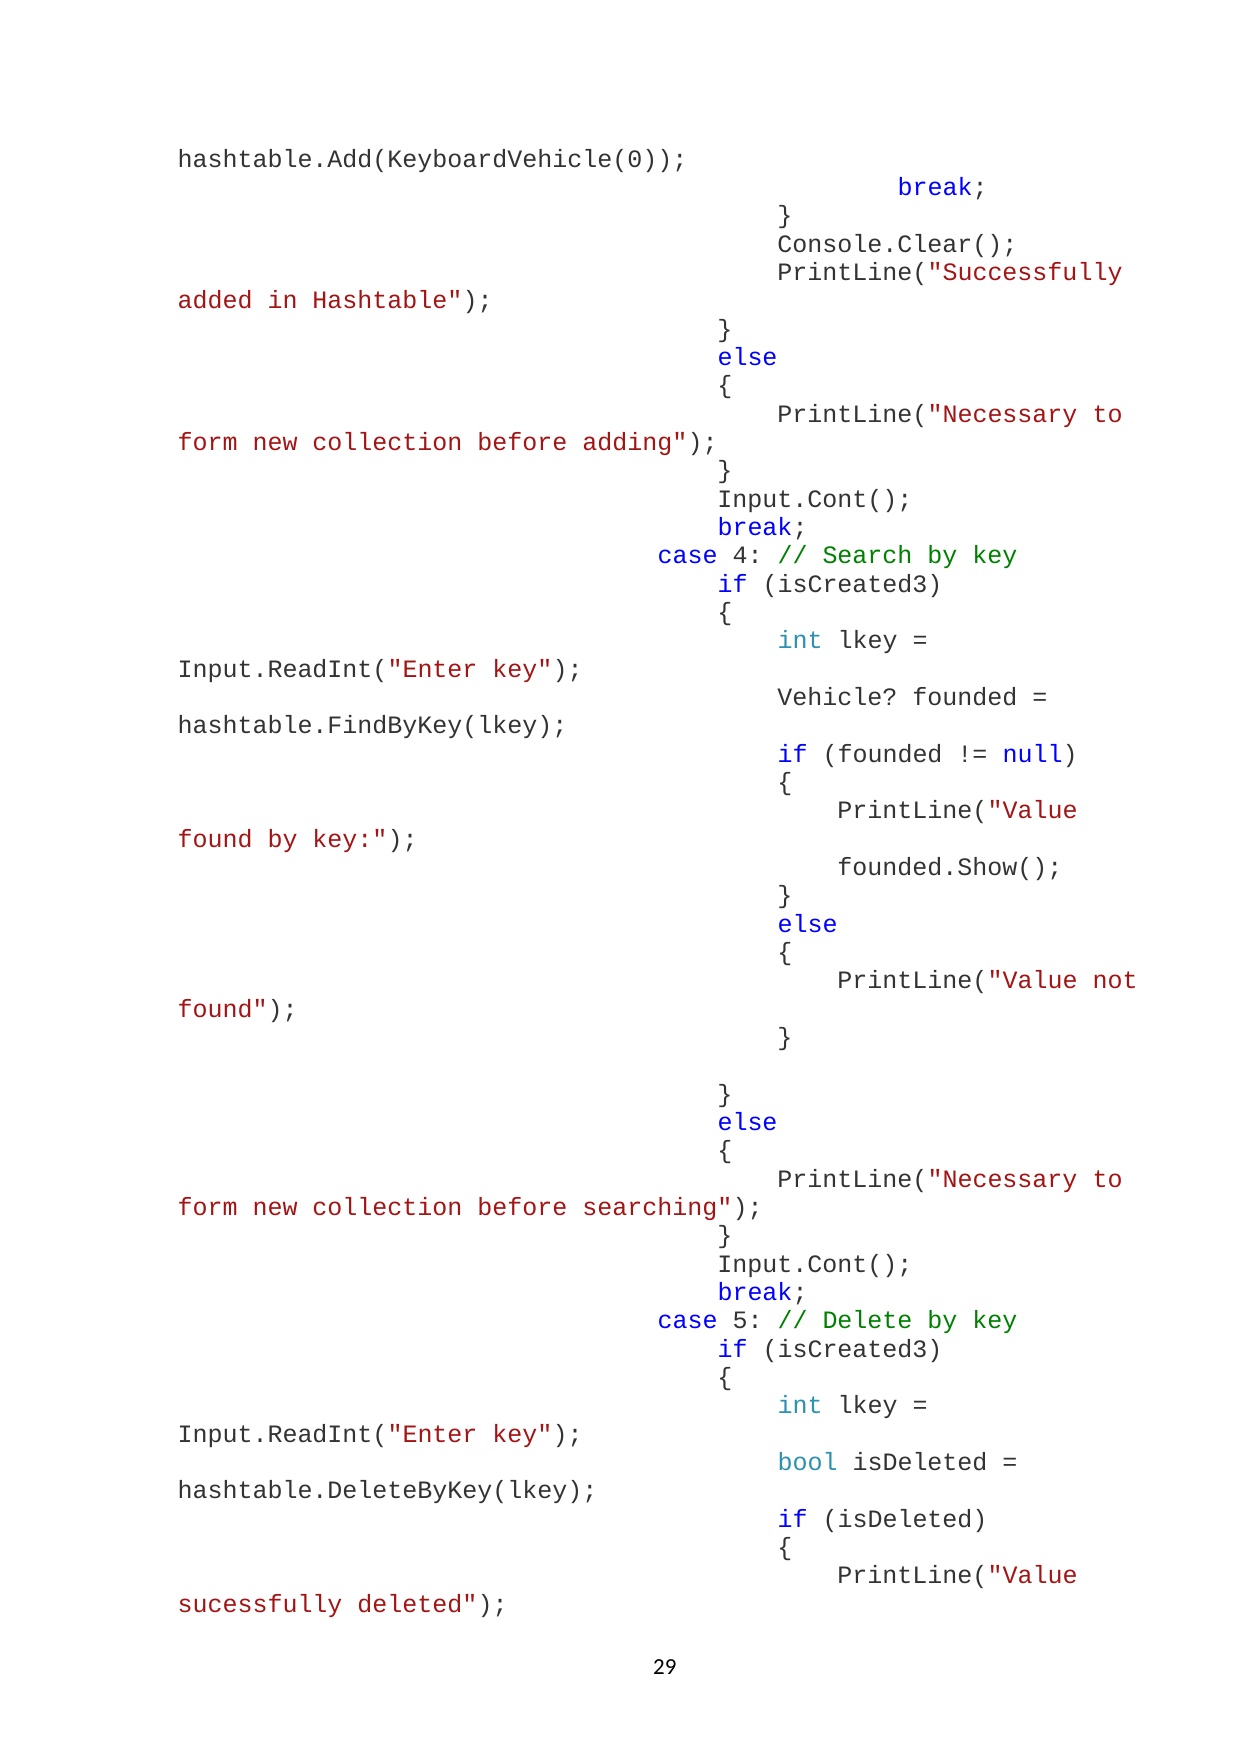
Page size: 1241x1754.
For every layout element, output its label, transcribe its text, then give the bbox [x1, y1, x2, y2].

text bool isDeleted = hashtable.DeleteByKey(lkey); [177, 1449, 1152, 1506]
text { [177, 373, 1152, 401]
text int lkey = Input.ReadInt("Enter key"); [177, 1393, 1152, 1449]
text { [177, 1138, 1152, 1166]
text case 4: // Search by key [177, 543, 1152, 571]
text { [177, 1364, 1152, 1393]
text PrintLine("Necessary to form new collection before adding"); [177, 401, 1152, 458]
text PrintLine("Value found by key:"); [177, 798, 1152, 854]
text Input.Cont(); [177, 1251, 1152, 1279]
text if (isCreated3) [177, 1336, 1152, 1364]
text } [177, 203, 1152, 231]
text if (isDeleted) [177, 1506, 1152, 1534]
text PrintLine("Value sucessfully deleted"); [177, 1563, 1152, 1619]
text } [177, 1081, 1152, 1109]
text } [177, 458, 1152, 486]
text int lkey = Input.ReadInt("Enter key"); [177, 628, 1152, 684]
text if (founded != null) [177, 741, 1152, 769]
text break; [177, 514, 1152, 543]
text PrintLine("Successfully added in Hashtable"); [177, 259, 1152, 316]
text } [177, 1024, 1152, 1053]
text PrintLine("Value not found"); [177, 968, 1152, 1024]
text Input.Cont(); [177, 486, 1152, 514]
text hashtable.Add(KeyboardVehicle(0)); [177, 118, 1152, 174]
text { [177, 599, 1152, 628]
text { [177, 769, 1152, 798]
text else [177, 344, 1152, 373]
text } [177, 316, 1152, 344]
text case 5: // Delete by key [177, 1308, 1152, 1336]
text if (isCreated3) [177, 571, 1152, 599]
text { [177, 939, 1152, 968]
text else [177, 1109, 1152, 1138]
text Console.Clear(); [177, 231, 1152, 259]
text founded.Show(); [177, 854, 1152, 883]
text { [177, 1534, 1152, 1563]
text break; [177, 174, 1152, 203]
text PrintLine("Necessary to form new collection before searching"); [177, 1166, 1152, 1223]
text else [177, 911, 1152, 939]
text Vehicle? founded = hashtable.FindByKey(lkey); [177, 684, 1152, 741]
text break; [177, 1279, 1152, 1308]
text } [177, 883, 1152, 911]
text } [177, 1223, 1152, 1251]
